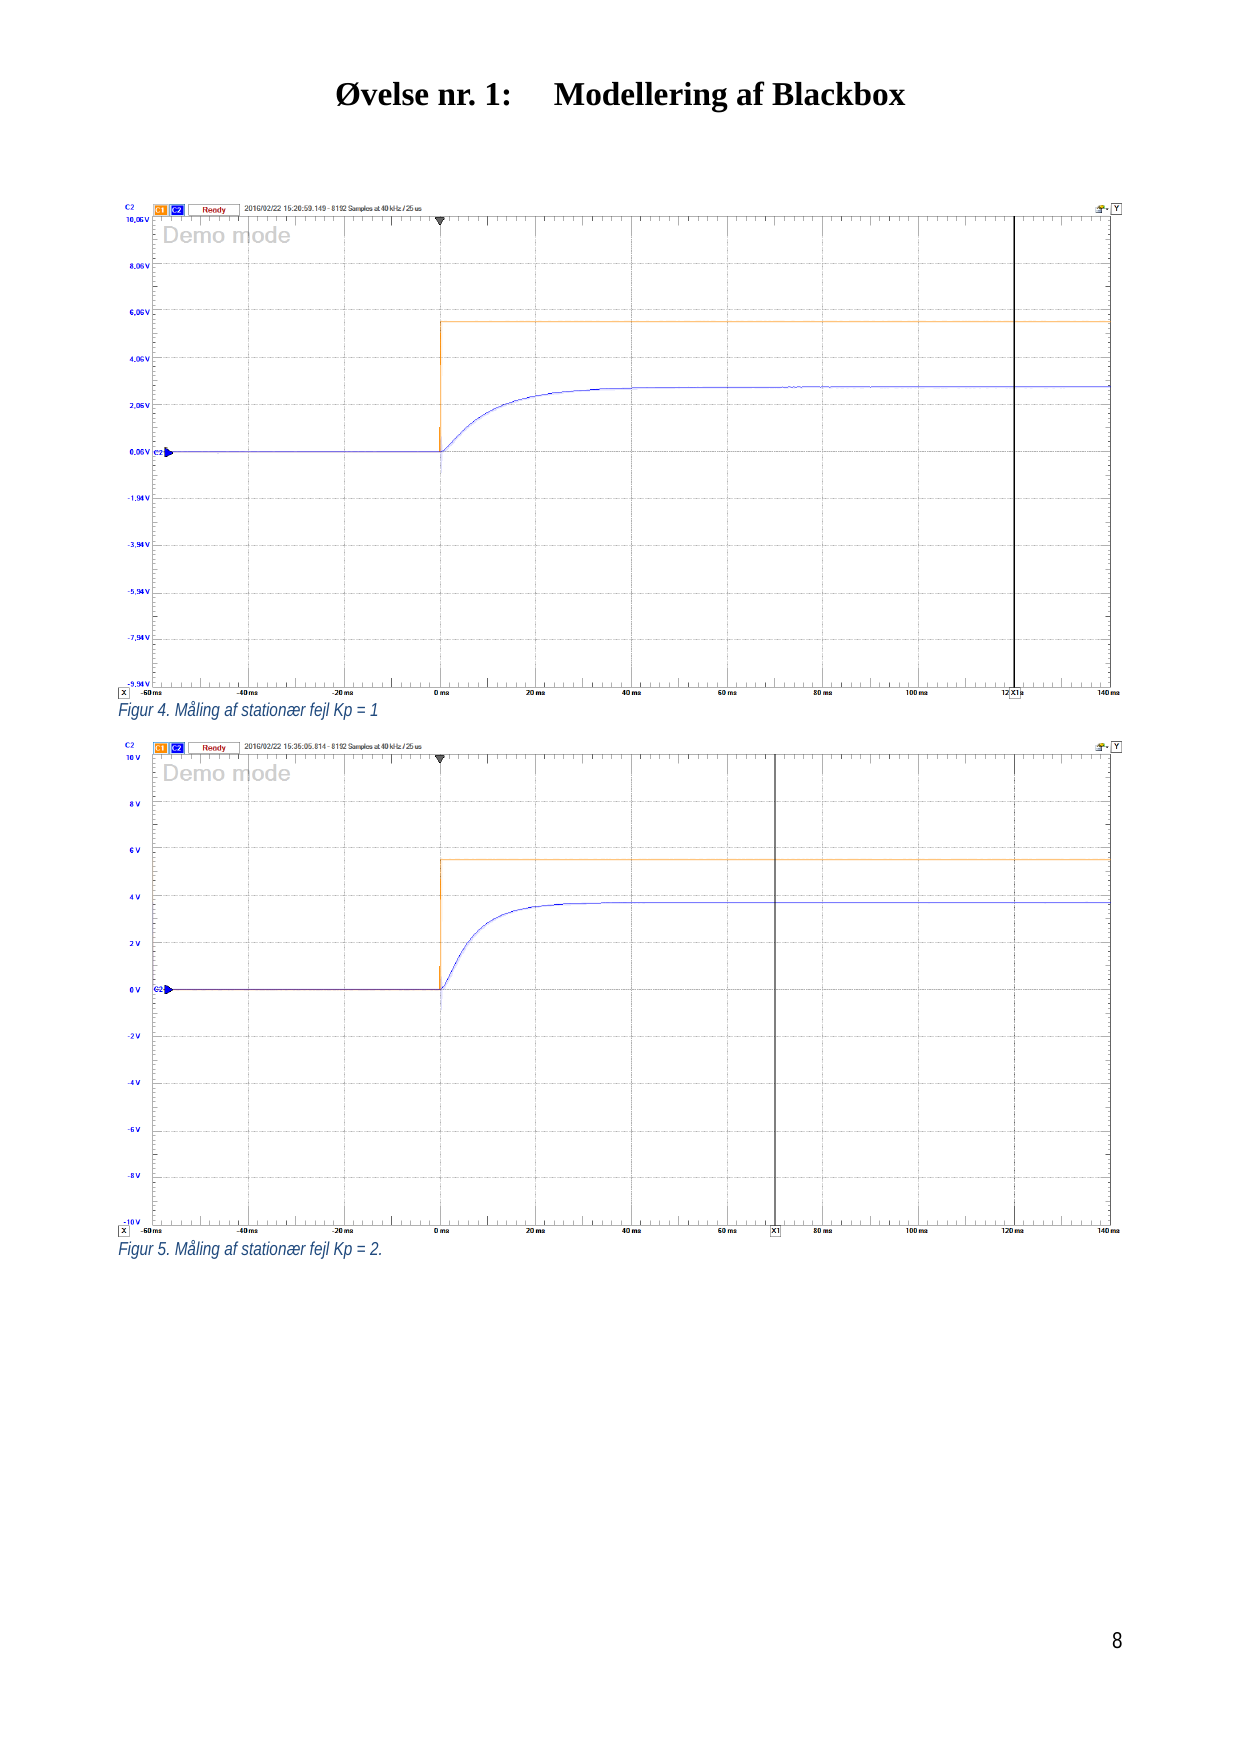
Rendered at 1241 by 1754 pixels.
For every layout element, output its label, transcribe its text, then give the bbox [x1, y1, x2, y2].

picture [118, 741, 1123, 1238]
picture [118, 203, 1123, 700]
text Figur 5. Måling af stationær fejl Kp = 2. [118, 1238, 1122, 1259]
